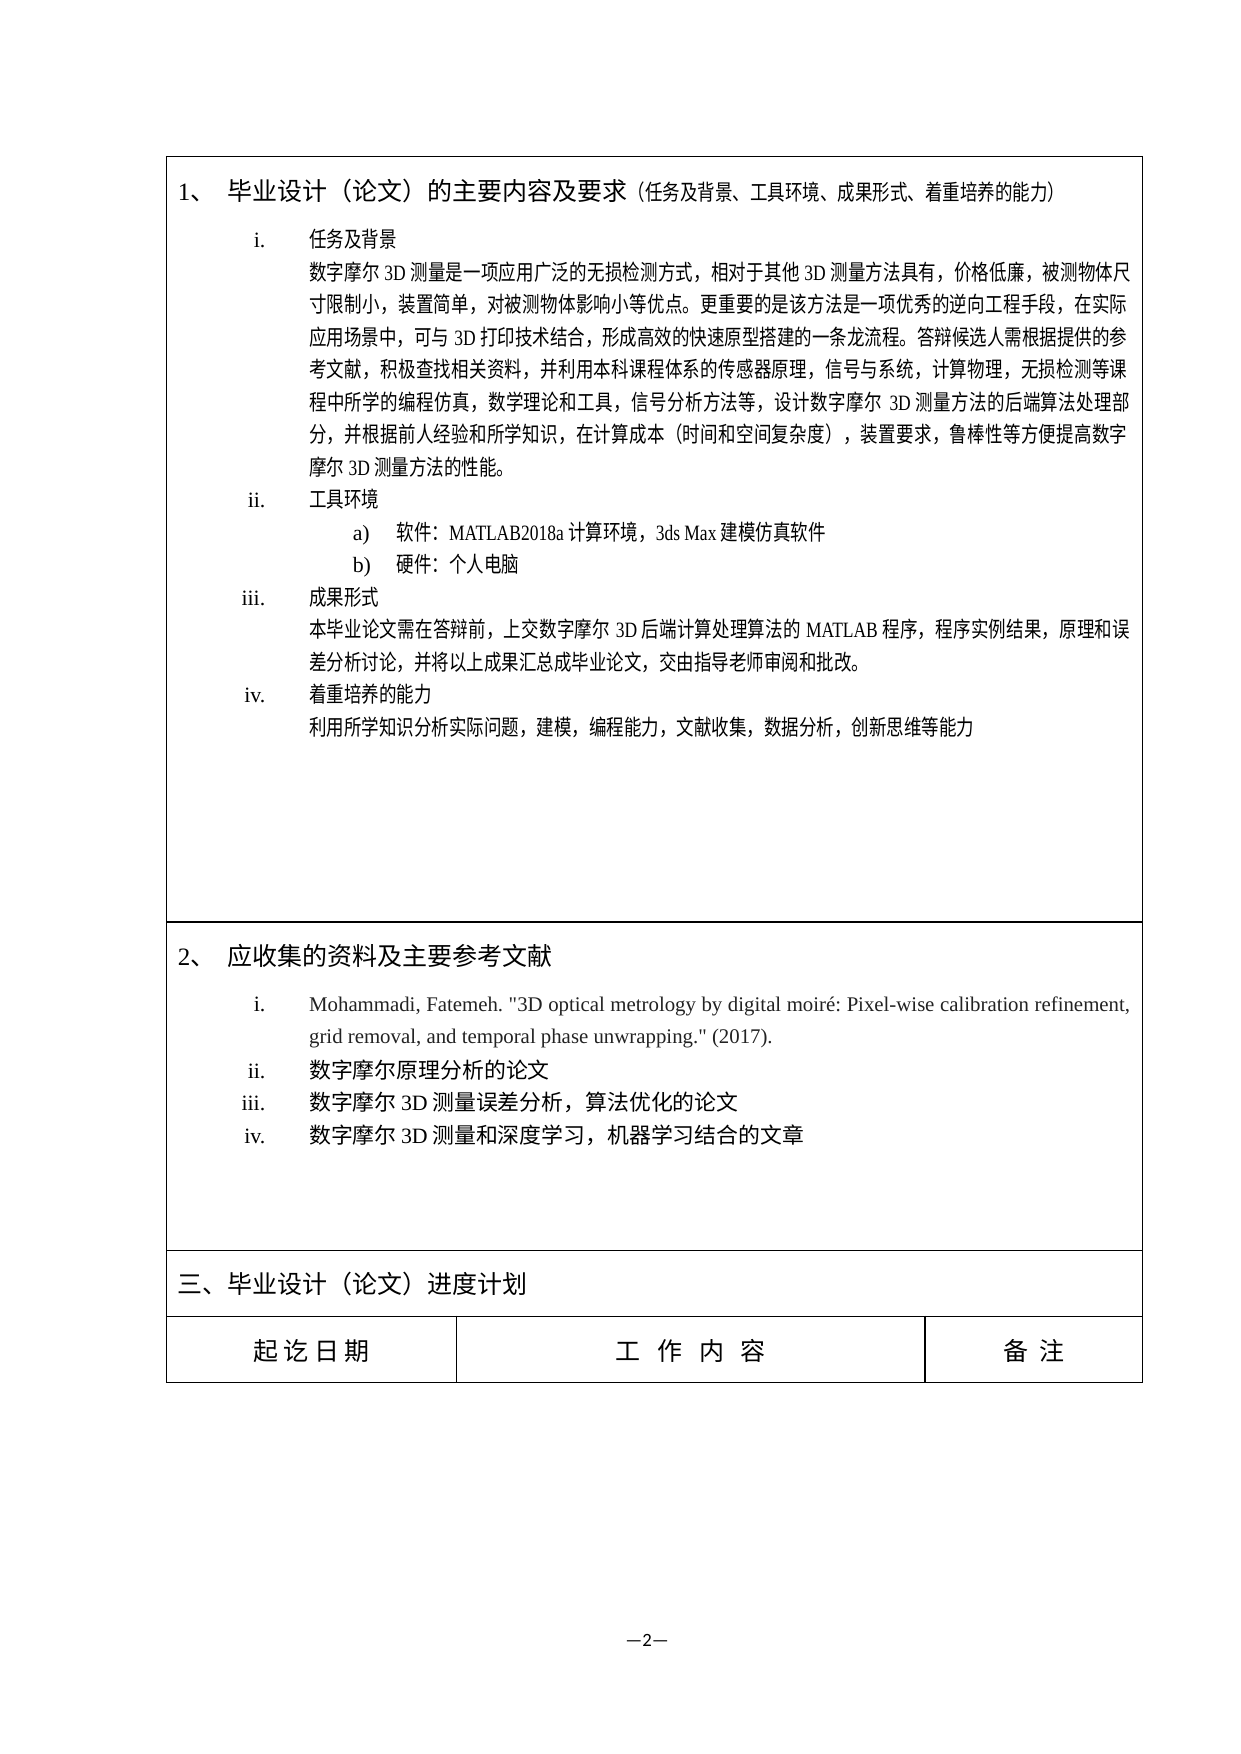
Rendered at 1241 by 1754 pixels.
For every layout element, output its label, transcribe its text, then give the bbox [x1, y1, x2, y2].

table_cell 三、毕业设计（论文）进度计划 [167, 1251, 1142, 1316]
table_cell 工 作 内 容 [457, 1317, 924, 1382]
table_cell 起 讫 日 期 [167, 1317, 456, 1382]
table_cell 应收集的资料及主要参考文献 Mohammadi, Fatemeh. "3D optical metrology by digital moiré: Pixel-wise calibration refinement, grid removal, and temporal phase unwrapping." (2017). 数字摩尔原理分析的论文 数字摩尔3D测量误差分析，算法优化的论文 数字摩尔3D测量和深度学习，机器学习结合的文章 [167, 923, 1142, 1249]
table_header 毕业设计（论文）的主要内容及要求（任务及背景、工具环境、成果形式、着重培养的能力） 任务及背景 数字摩尔3D测量是一项应用广泛的无损检测方式，相对于其他3D测量方法具有，价格低廉，被测物体尺寸限制小，装置简单，对被测物体影响小等优点。更重要的是该方法是一项优秀的逆向工程手段，在实际应用场景中，可与3D打印技术结合，形成高效的快速原型搭建的一条龙流程。答辩候选人需根据提供的参考文献，积极查找相关资料，并利用本科课程体系的传感器原理，信号与系统，计算物理，无损检测等课程中所学的编程仿真，数学理论和工具，信号分析方法等，设计数字摩尔3D测量方法的后端算法处理部分，并根据前人经验和所学知识，在计算成本（时间和空间复杂度），装置要求，鲁棒性等方便提高数字摩尔3D测量方法的性能。 工具环境 软件：MATLAB2018a计算环境，3ds Max 建模仿真软件 硬件：个人电脑 成果形式 本毕业论文需在答辩前，上交数字摩尔3D后端计算处理算法的MATLAB程序，程序实例结果，原理和误差分析讨论，并将以上成果汇总成毕业论文，交由指导老师审阅和批改。 着重培养的能力 利用所学知识分析实际问题，建模，编程能力，文献收集，数据分析，创新思维等能力 [167, 157, 1142, 921]
table_cell 备 注 [926, 1317, 1142, 1382]
